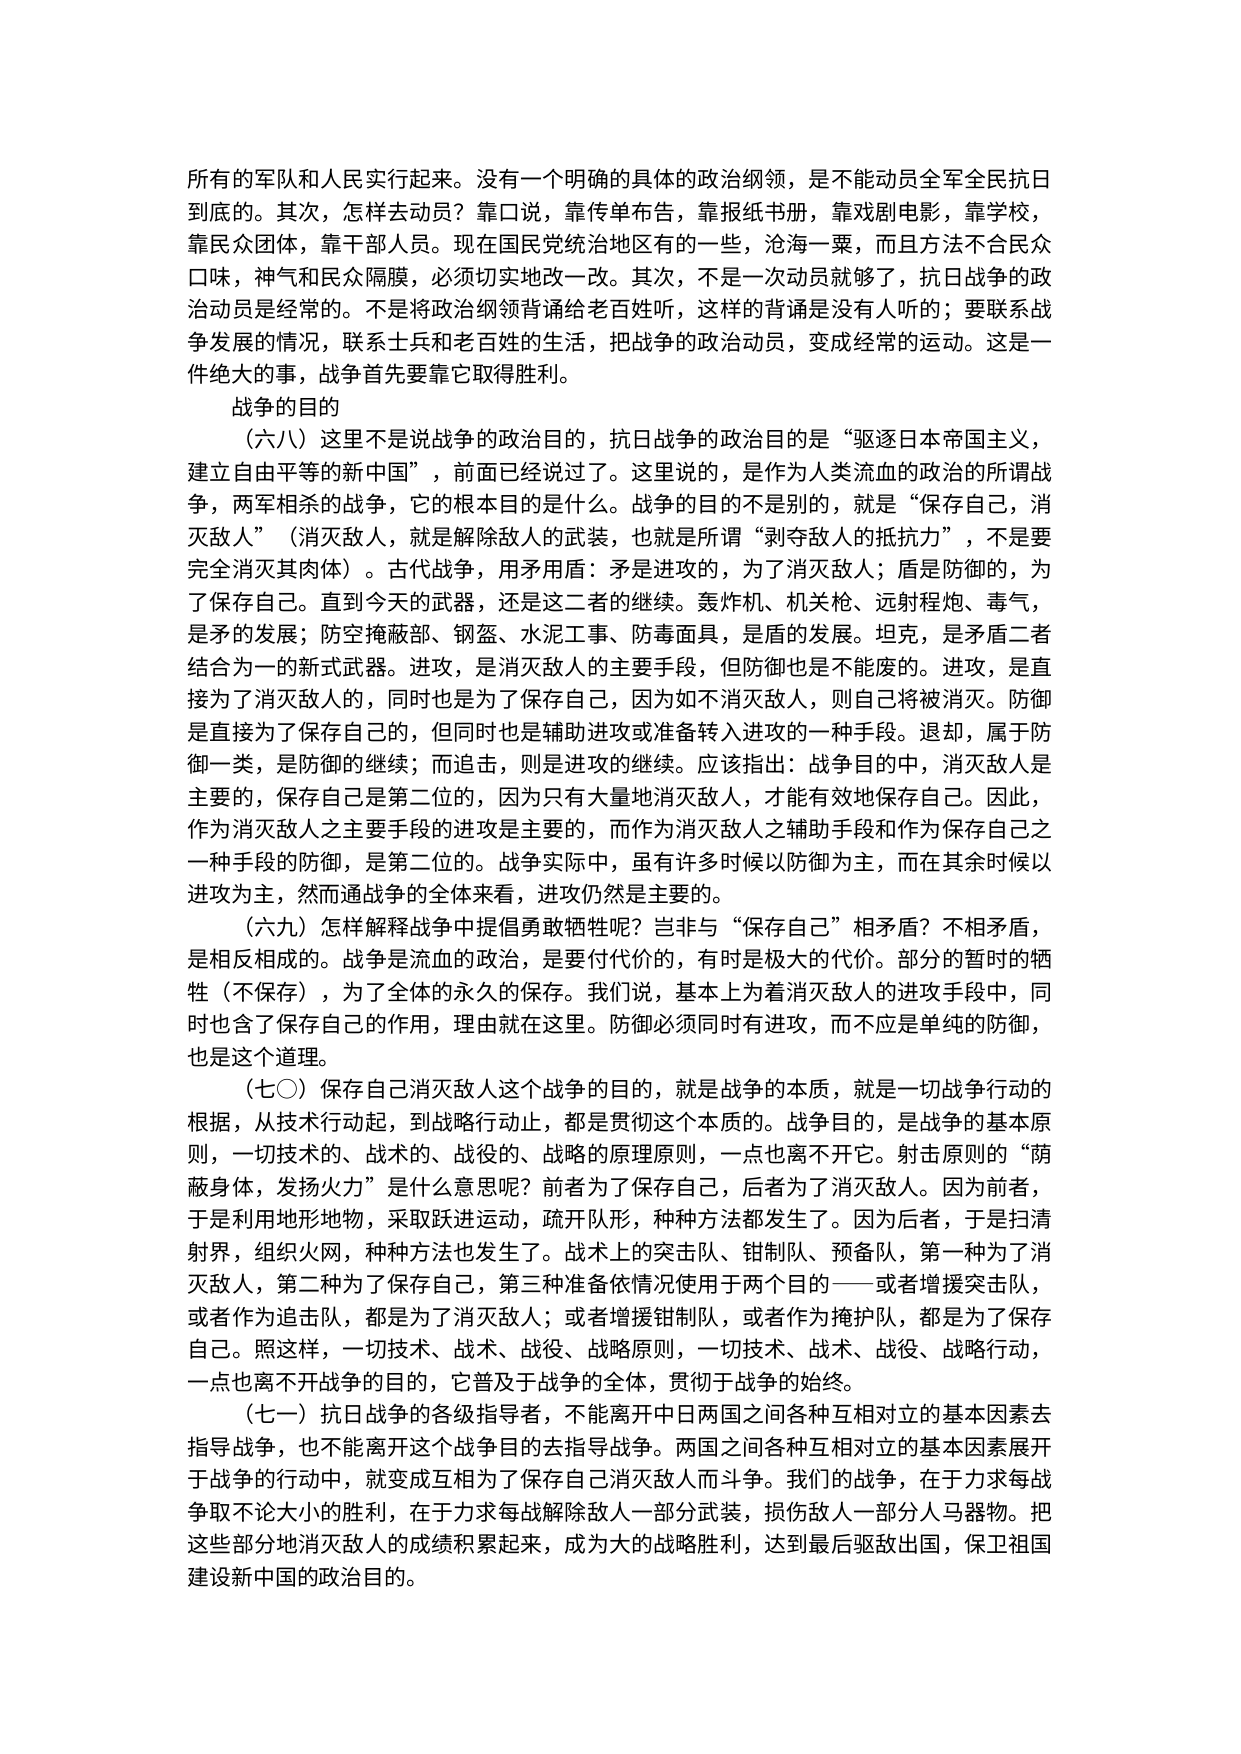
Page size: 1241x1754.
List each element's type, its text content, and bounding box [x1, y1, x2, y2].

text （七○）保存自己消灭敌人这个战争的目的，就是战争的本质，就是一切战争行动的根据，从技术行动起，到战略行动止，都是贯彻这个本质的。战争目的，是战争的基本原则，一切技术的、战术的、战役的、战略的原理原则，一点也离不开它。射击原则的“荫蔽身体，发扬火力”是什么意思呢？前者为了保存自己，后者为了消灭敌人。因为前者，于是利用地形地物，采取跃进运动，疏开队形，种种方法都发生了。因为后者，于是扫清射界，组织火网，种种方法也发生了。战术上的突击队、钳制队、预备队，第一种为了消灭敌人，第二种为了保存自己，第三种准备依情况使用于两个目的——或者增援突击队，或者作为追击队，都是为了消灭敌人；或者增援钳制队，或者作为掩护队，都是为了保存自己。照这样，一切技术、战术、战役、战略原则，一切技术、战术、战役、战略行动，一点也离不开战争的目的，它普及于战争的全体，贯彻于战争的始终。 [187, 1072, 1053, 1397]
text （六九）怎样解释战争中提倡勇敢牺牲呢？岂非与“保存自己”相矛盾？不相矛盾，是相反相成的。战争是流血的政治，是要付代价的，有时是极大的代价。部分的暂时的牺牲（不保存），为了全体的永久的保存。我们说，基本上为着消灭敌人的进攻手段中，同时也含了保存自己的作用，理由就在这里。防御必须同时有进攻，而不应是单纯的防御，也是这个道理。 [187, 909, 1053, 1072]
text （七一）抗日战争的各级指导者，不能离开中日两国之间各种互相对立的基本因素去指导战争，也不能离开这个战争目的去指导战争。两国之间各种互相对立的基本因素展开于战争的行动中，就变成互相为了保存自己消灭敌人而斗争。我们的战争，在于力求每战争取不论大小的胜利，在于力求每战解除敌人一部分武装，损伤敌人一部分人马器物。把这些部分地消灭敌人的成绩积累起来，成为大的战略胜利，达到最后驱敌出国，保卫祖国，建设新中国的政治目的。 [187, 1397, 1053, 1592]
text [187, 162, 1053, 389]
text （六八）这里不是说战争的政治目的，抗日战争的政治目的是“驱逐日本帝国主义，建立自由平等的新中国”，前面已经说过了。这里说的，是作为人类流血的政治的所谓战争，两军相杀的战争，它的根本目的是什么。战争的目的不是别的，就是“保存自己，消灭敌人”（消灭敌人，就是解除敌人的武装，也就是所谓“剥夺敌人的抵抗力”，不是要完全消灭其肉体）。古代战争，用矛用盾：矛是进攻的，为了消灭敌人；盾是防御的，为了保存自己。直到今天的武器，还是这二者的继续。轰炸机、机关枪、远射程炮、毒气，是矛的发展；防空掩蔽部、钢盔、水泥工事、防毒面具，是盾的发展。坦克，是矛盾二者结合为一的新式武器。进攻，是消灭敌人的主要手段，但防御也是不能废的。进攻，是直接为了消灭敌人的，同时也是为了保存自己，因为如不消灭敌人，则自己将被消灭。防御，是直接为了保存自己的，但同时也是辅助进攻或准备转入进攻的一种手段。退却，属于防御一类，是防御的继续；而追击，则是进攻的继续。应该指出：战争目的中，消灭敌人是主要的，保存自己是第二位的，因为只有大量地消灭敌人，才能有效地保存自己。因此，作为消灭敌人之主要手段的进攻是主要的，而作为消灭敌人之辅助手段和作为保存自己之一种手段的防御，是第二位的。战争实际中，虽有许多时候以防御为主，而在其余时候以进攻为主，然而通战争的全体来看，进攻仍然是主要的。 [187, 422, 1053, 909]
text 战争的目的 [187, 389, 1053, 422]
